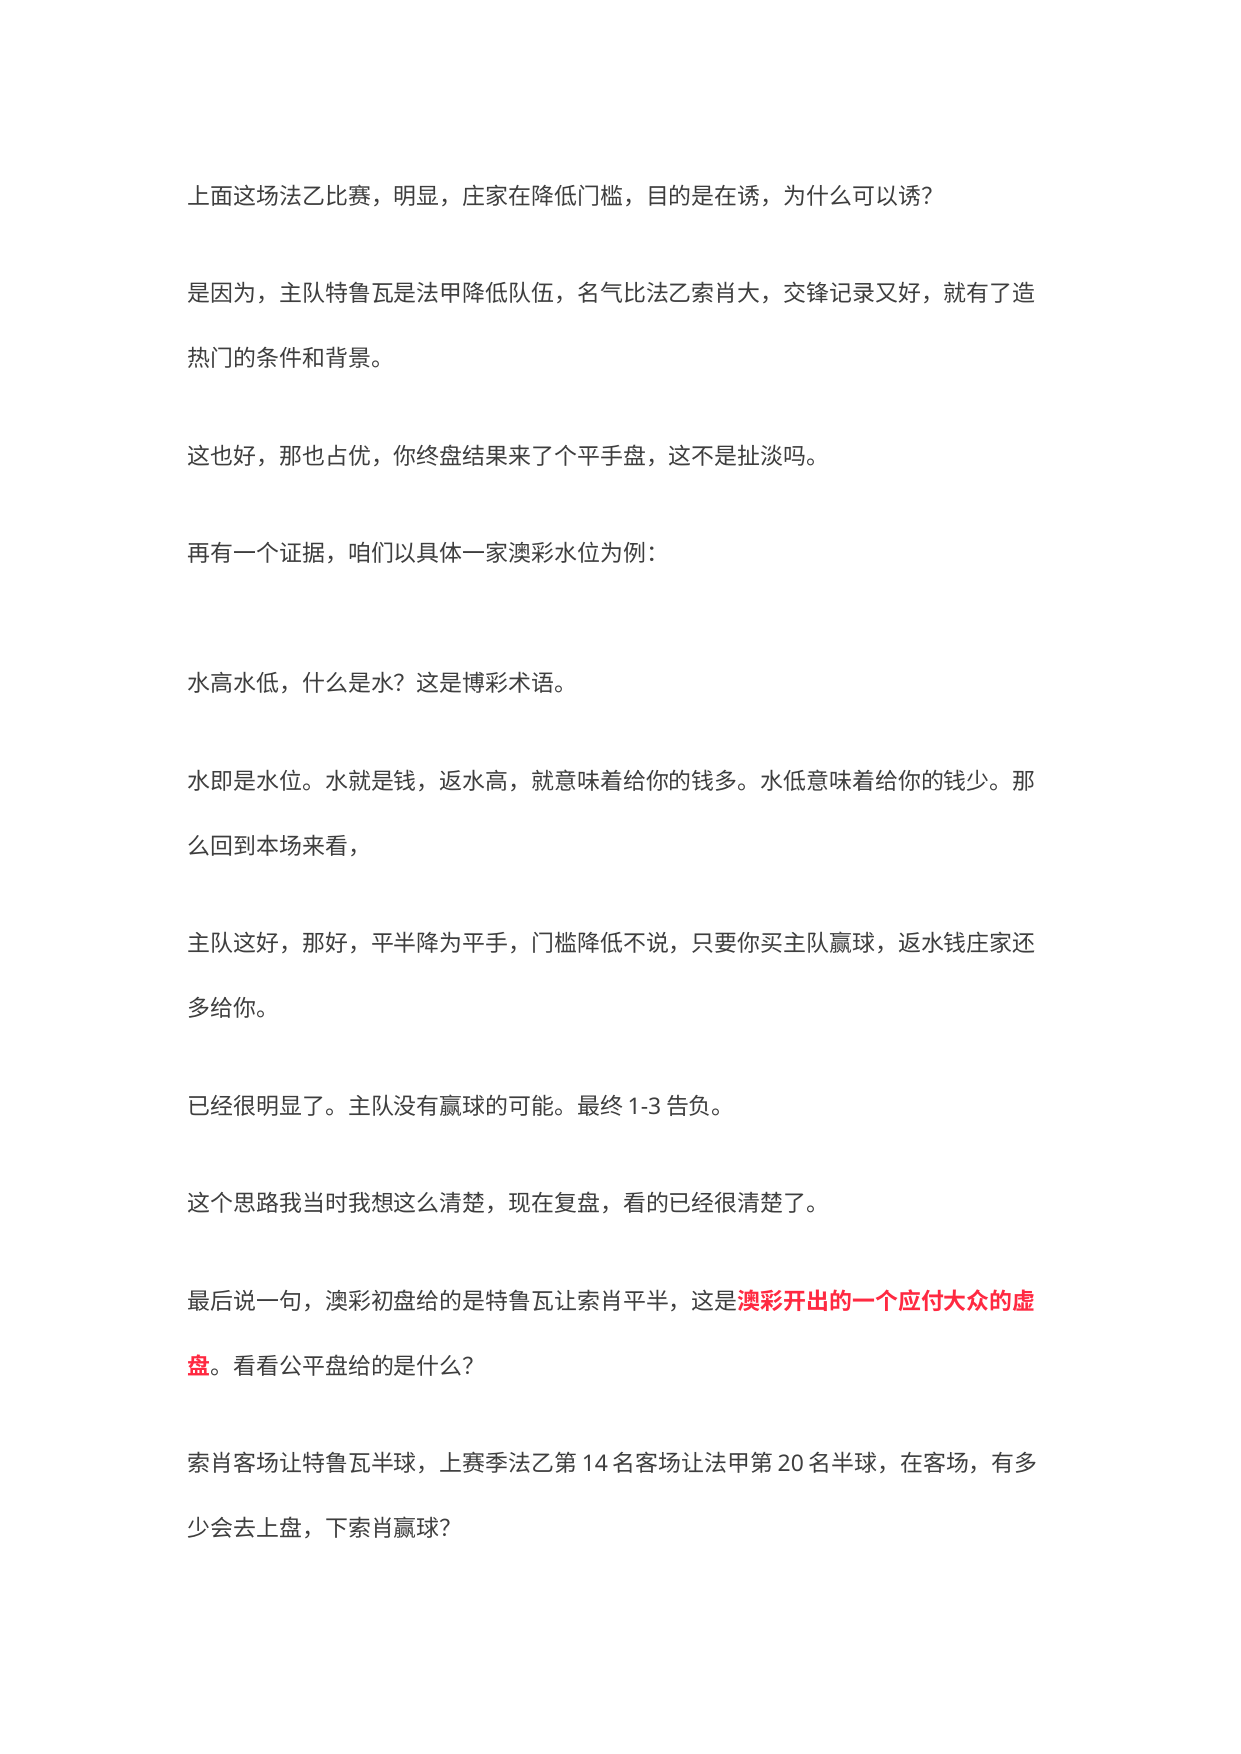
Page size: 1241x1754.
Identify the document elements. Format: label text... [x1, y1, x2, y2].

text 上面这场法乙比赛，明显，庄家在降低门槛，目的是在诱，为什么可以诱？ [187, 162, 1053, 227]
text 是因为，主队特鲁瓦是法甲降低队伍，名气比法乙索肖大，交锋记录又好，就有了造热门的条件和背景。 [187, 259, 1053, 389]
text 这个思路我当时我想这么清楚，现在复盘，看的已经很清楚了。 [187, 1169, 1053, 1234]
text 水即是水位。水就是钱，返水高，就意味着给你的钱多。水低意味着给你的钱少。那么回到本场来看， [187, 747, 1053, 877]
text 再有一个证据，咱们以具体一家澳彩水位为例： [187, 519, 1053, 584]
text 水高水低，什么是水？这是博彩术语。 [187, 617, 1053, 714]
text 索肖客场让特鲁瓦半球，上赛季法乙第14名客场让法甲第20名半球，在客场，有多少会去上盘，下索肖赢球？ [187, 1429, 1053, 1559]
text 主队这好，那好，平半降为平手，门槛降低不说，只要你买主队赢球，返水钱庄家还多给你。 [187, 909, 1053, 1039]
text 最后说一句，澳彩初盘给的是特鲁瓦让索肖平半，这是澳彩开出的一个应付大众的虚盘。看看公平盘给的是什么？ [187, 1267, 1053, 1397]
text 这也好，那也占优，你终盘结果来了个平手盘，这不是扯淡吗。 [187, 422, 1053, 487]
text 已经很明显了。主队没有赢球的可能。最终1-3告负。 [187, 1072, 1053, 1137]
